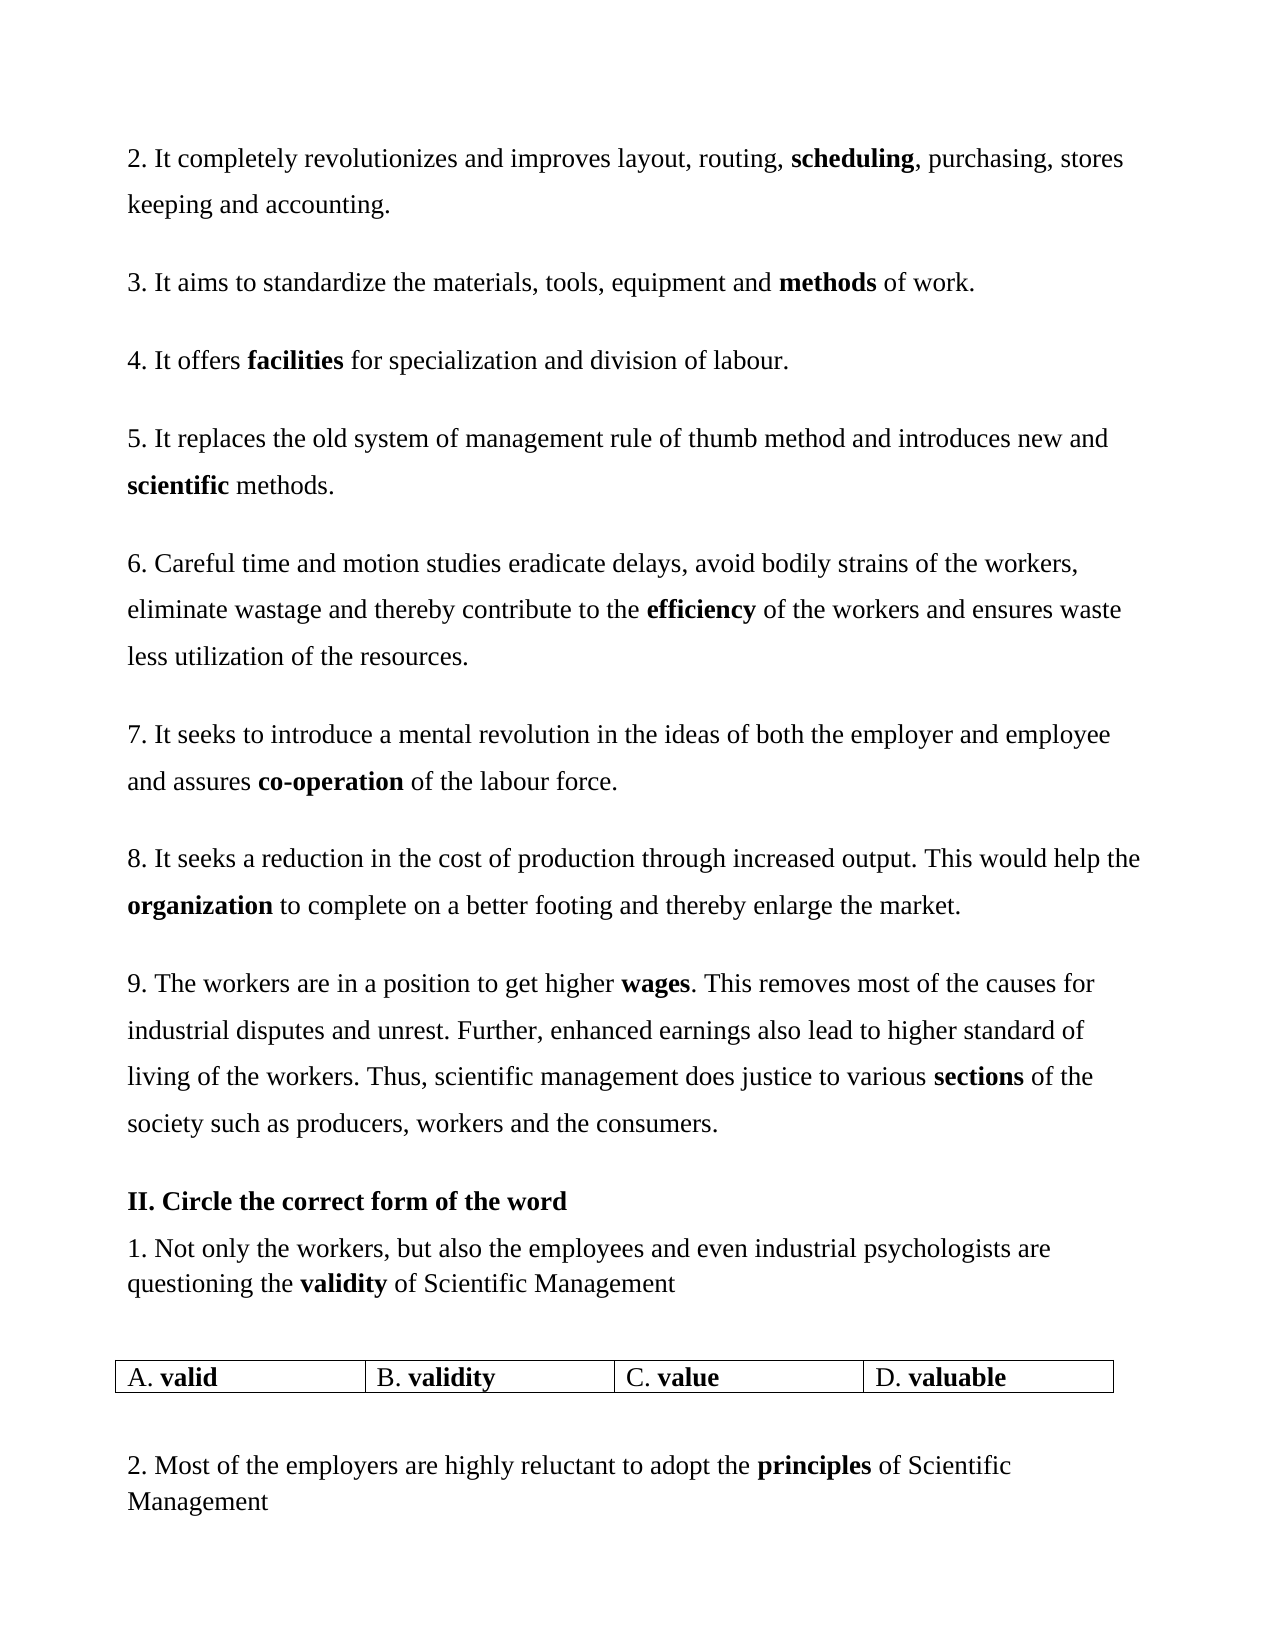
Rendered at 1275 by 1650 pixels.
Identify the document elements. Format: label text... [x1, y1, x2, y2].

table_header C. value [615, 1361, 863, 1392]
text 8. It seeks a reduction in the cost of production through increased output. This would help the organization to complete on a better footing and thereby enlarge the market. [127, 842, 1148, 920]
text 4. It offers facilities for specialization and division of labour. [127, 344, 1148, 375]
table_header B. validity [366, 1361, 614, 1392]
table_header D. valuable [864, 1361, 1113, 1392]
subtitle 1. Not only the workers, but also the employees and even industrial psychologists are questioning the validity of Scientific Management [127, 1232, 1148, 1298]
text 2. It completely revolutionizes and improves layout, routing, scheduling, purchasing, stores keeping and accounting. [127, 142, 1148, 219]
table_header A. valid [116, 1361, 365, 1392]
text 6. Careful time and motion studies eradicate delays, avoid bodily strains of the workers, eliminate wastage and thereby contribute to the efficiency of the workers and ensures waste less utilization of the resources. [127, 547, 1148, 671]
text 9. The workers are in a position to get higher wages. This removes most of the causes for industrial disputes and unrest. Further, enhanced earnings also lead to higher standard of living of the workers. Thus, scientific management does justice to various sections of the society such as producers, workers and the consumers. [127, 967, 1148, 1138]
text 3. It aims to standardize the materials, tools, equipment and methods of work. [127, 266, 1148, 297]
text II. Circle the correct form of the word [127, 1185, 1148, 1216]
text 5. It replaces the old system of management rule of thumb method and introduces new and scientific methods. [127, 422, 1148, 500]
text 2. Most of the employers are highly reluctant to adopt the principles of Scientific Management [127, 1449, 1148, 1516]
text 7. It seeks to introduce a mental revolution in the ideas of both the employer and employee and assures co-operation of the labour force. [127, 718, 1148, 796]
